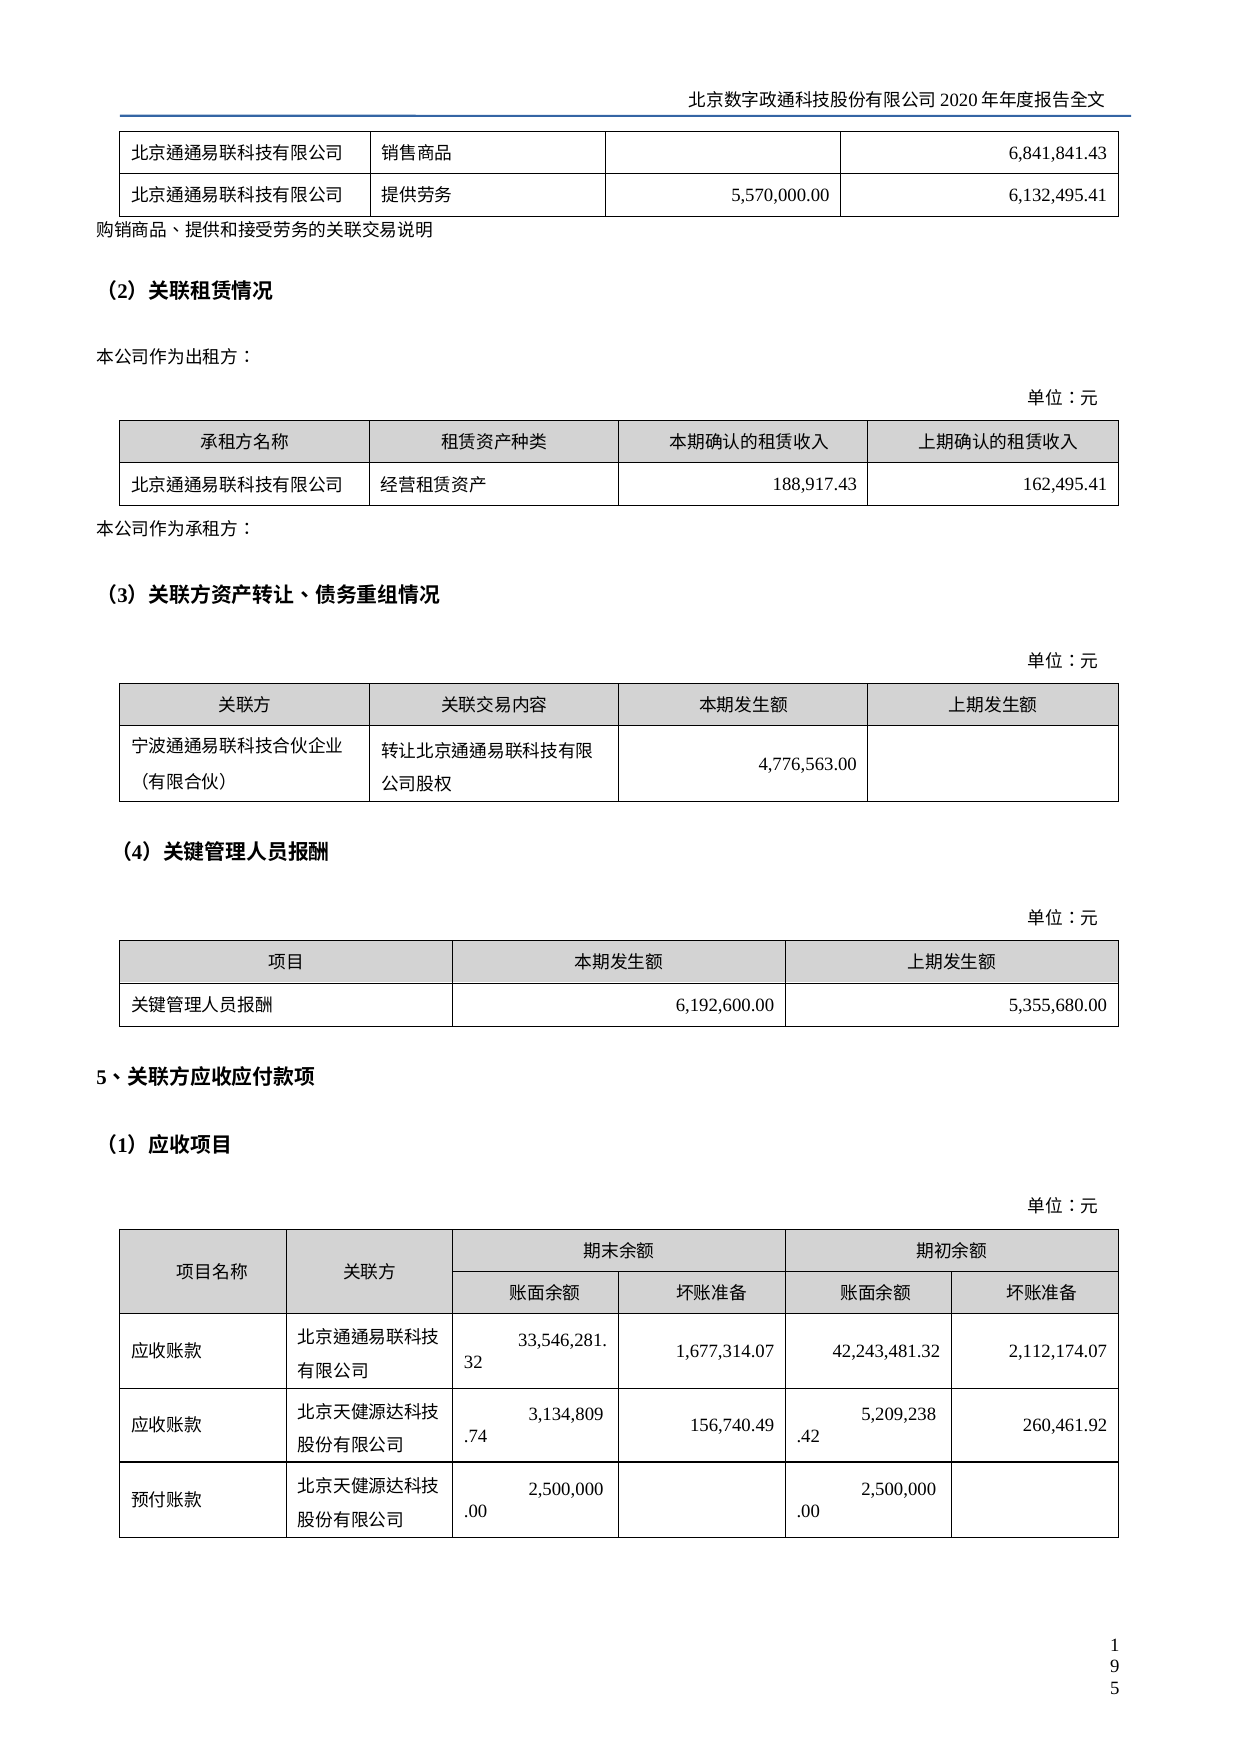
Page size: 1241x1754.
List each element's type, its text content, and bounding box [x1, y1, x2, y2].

text （4）关键管理人员报酬 [96, 837, 1141, 866]
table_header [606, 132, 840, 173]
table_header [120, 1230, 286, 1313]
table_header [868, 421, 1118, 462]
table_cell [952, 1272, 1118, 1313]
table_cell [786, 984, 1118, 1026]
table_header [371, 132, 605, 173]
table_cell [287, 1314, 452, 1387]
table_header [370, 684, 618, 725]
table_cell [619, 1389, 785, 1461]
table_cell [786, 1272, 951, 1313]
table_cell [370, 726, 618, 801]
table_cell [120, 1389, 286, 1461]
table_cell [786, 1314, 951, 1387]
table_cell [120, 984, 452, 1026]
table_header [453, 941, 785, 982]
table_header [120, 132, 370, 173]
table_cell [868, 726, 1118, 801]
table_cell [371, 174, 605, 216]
text （1）应收项目 [96, 1130, 1141, 1158]
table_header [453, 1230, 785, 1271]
text 本公司作为承租方： [96, 517, 1141, 541]
text （2）关联租赁情况 [96, 277, 1141, 305]
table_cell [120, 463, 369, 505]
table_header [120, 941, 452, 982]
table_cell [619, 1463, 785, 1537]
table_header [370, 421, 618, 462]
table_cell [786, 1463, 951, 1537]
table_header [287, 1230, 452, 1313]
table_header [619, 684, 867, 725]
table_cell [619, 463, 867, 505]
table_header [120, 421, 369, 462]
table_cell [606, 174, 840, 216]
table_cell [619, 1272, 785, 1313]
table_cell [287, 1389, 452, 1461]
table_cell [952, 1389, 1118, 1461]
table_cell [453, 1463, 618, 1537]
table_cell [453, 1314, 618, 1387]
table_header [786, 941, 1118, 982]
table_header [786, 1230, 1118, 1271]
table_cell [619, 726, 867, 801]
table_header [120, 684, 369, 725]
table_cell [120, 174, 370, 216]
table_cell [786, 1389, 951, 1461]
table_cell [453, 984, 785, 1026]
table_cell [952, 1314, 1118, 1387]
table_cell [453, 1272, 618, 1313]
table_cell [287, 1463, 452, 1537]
text 单位：元 [1027, 1194, 1141, 1218]
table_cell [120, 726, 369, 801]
text 单位：元 [1027, 648, 1141, 672]
text 单位：元 [1027, 905, 1141, 929]
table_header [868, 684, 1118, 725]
text 单位：元 [1027, 386, 1141, 410]
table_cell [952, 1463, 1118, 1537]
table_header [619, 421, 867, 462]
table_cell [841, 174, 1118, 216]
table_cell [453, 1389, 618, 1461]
text 5、关联方应收应付款项 [96, 1062, 1141, 1090]
text （3）关联方资产转让、债务重组情况 [96, 580, 1141, 609]
text 本公司作为出租方： [96, 345, 1141, 369]
text 购销商品、提供和接受劳务的关联交易说明 [96, 217, 1141, 241]
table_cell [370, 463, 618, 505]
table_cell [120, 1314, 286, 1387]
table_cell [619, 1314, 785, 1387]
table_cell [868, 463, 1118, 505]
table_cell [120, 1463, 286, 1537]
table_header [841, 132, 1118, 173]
